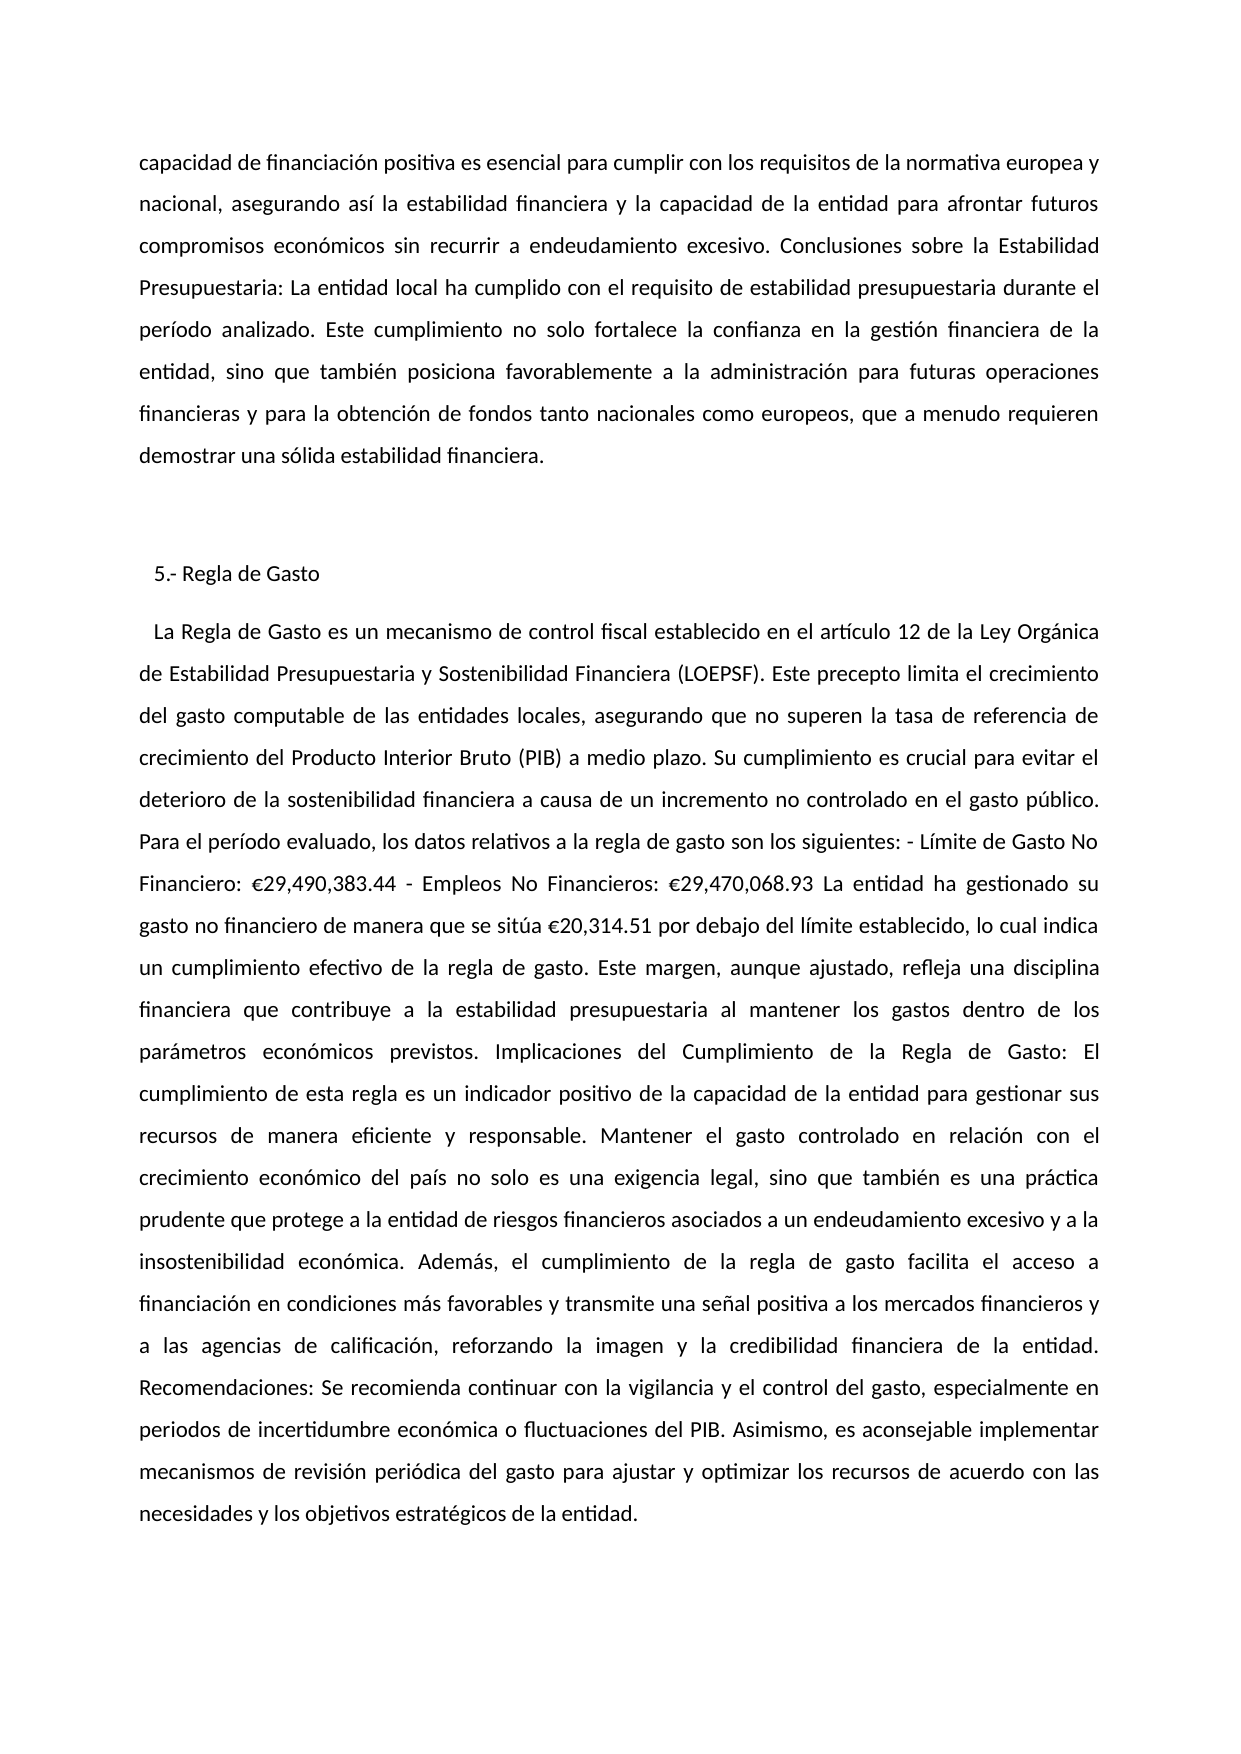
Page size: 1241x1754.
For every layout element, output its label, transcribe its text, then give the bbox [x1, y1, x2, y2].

text La Regla de Gasto es un mecanismo de control fiscal establecido en el artículo 12 de la Ley Orgánica de Estabilidad Presupuestaria y Sostenibilidad Financiera (LOEPSF). Este precepto limita el crecimiento del gasto computable de las entidades locales, asegurando que no superen la tasa de referencia de crecimiento del Producto Interior Bruto (PIB) a medio plazo. Su cumplimiento es crucial para evitar el deterioro de la sostenibilidad financiera a causa de un incremento no controlado en el gasto público. Para el período evaluado, los datos relativos a la regla de gasto son los siguientes: - Límite de Gasto No Financiero: €29,490,383.44 - Empleos No Financieros: €29,470,068.93 La entidad ha gestionado su gasto no financiero de manera que se sitúa €20,314.51 por debajo del límite establecido, lo cual indica un cumplimiento efectivo de la regla de gasto. Este margen, aunque ajustado, refleja una disciplina financiera que contribuye a la estabilidad presupuestaria al mantener los gastos dentro de los parámetros económicos previstos. Implicaciones del Cumplimiento de la Regla de Gasto: El cumplimiento de esta regla es un indicador positivo de la capacidad de la entidad para gestionar sus recursos de manera eficiente y responsable. Mantener el gasto controlado en relación con el crecimiento económico del país no solo es una exigencia legal, sino que también es una práctica prudente que protege a la entidad de riesgos financieros asociados a un endeudamiento excesivo y a la insostenibilidad económica. Además, el cumplimiento de la regla de gasto facilita el acceso a financiación en condiciones más favorables y transmite una señal positiva a los mercados financieros y a las agencias de calificación, reforzando la imagen y la credibilidad financiera de la entidad. Recomendaciones: Se recomienda continuar con la vigilancia y el control del gasto, especialmente en periodos de incertidumbre económica o fluctuaciones del PIB. Asimismo, es aconsejable implementar mecanismos de revisión periódica del gasto para ajustar y optimizar los recursos de acuerdo con las necesidades y los objetivos estratégicos de la entidad. [139, 617, 1101, 1527]
text 5.- Regla de Gasto [139, 559, 1101, 587]
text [139, 148, 1101, 469]
